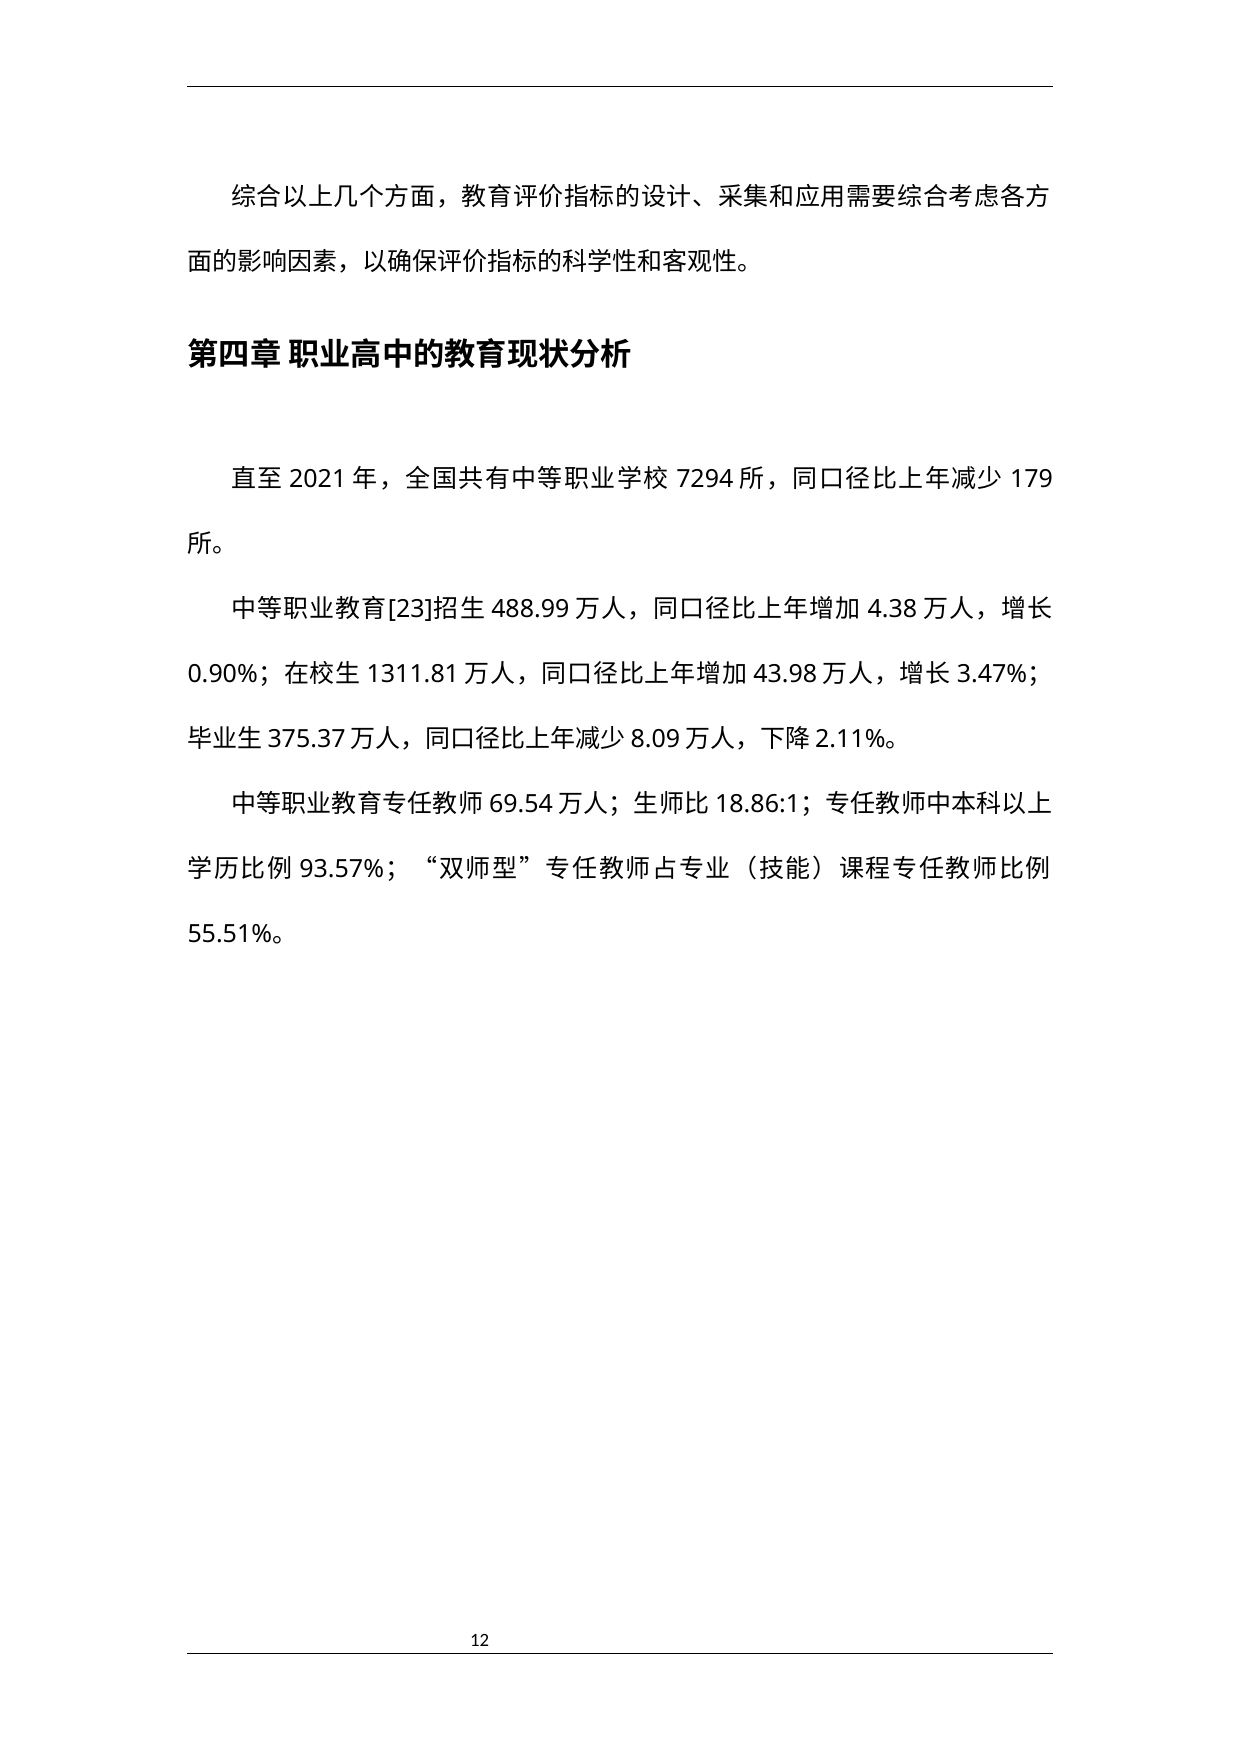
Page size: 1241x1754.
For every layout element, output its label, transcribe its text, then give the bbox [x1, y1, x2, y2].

list 直至2021年，全国共有中等职业学校7294所，同口径比上年减少179所。 [187, 444, 1053, 574]
list 中等职业教育[23]招生488.99万人，同口径比上年增加4.38万人，增长0.90%；在校生1311.81万人，同口径比上年增加43.98万人，增长3.47%；毕业生375.37万人，同口径比上年减少8.09万人，下降2.11%。 [187, 574, 1053, 769]
subtitle 第四章 职业高中的教育现状分析 [187, 319, 1053, 384]
list 综合以上几个方面，教育评价指标的设计、采集和应用需要综合考虑各方面的影响因素，以确保评价指标的科学性和客观性。 [187, 162, 1053, 292]
list 中等职业教育专任教师69.54万人；生师比18.86:1；专任教师中本科以上学历比例93.57%；“双师型”专任教师占专业（技能）课程专任教师比例55.51%。 [187, 769, 1053, 964]
